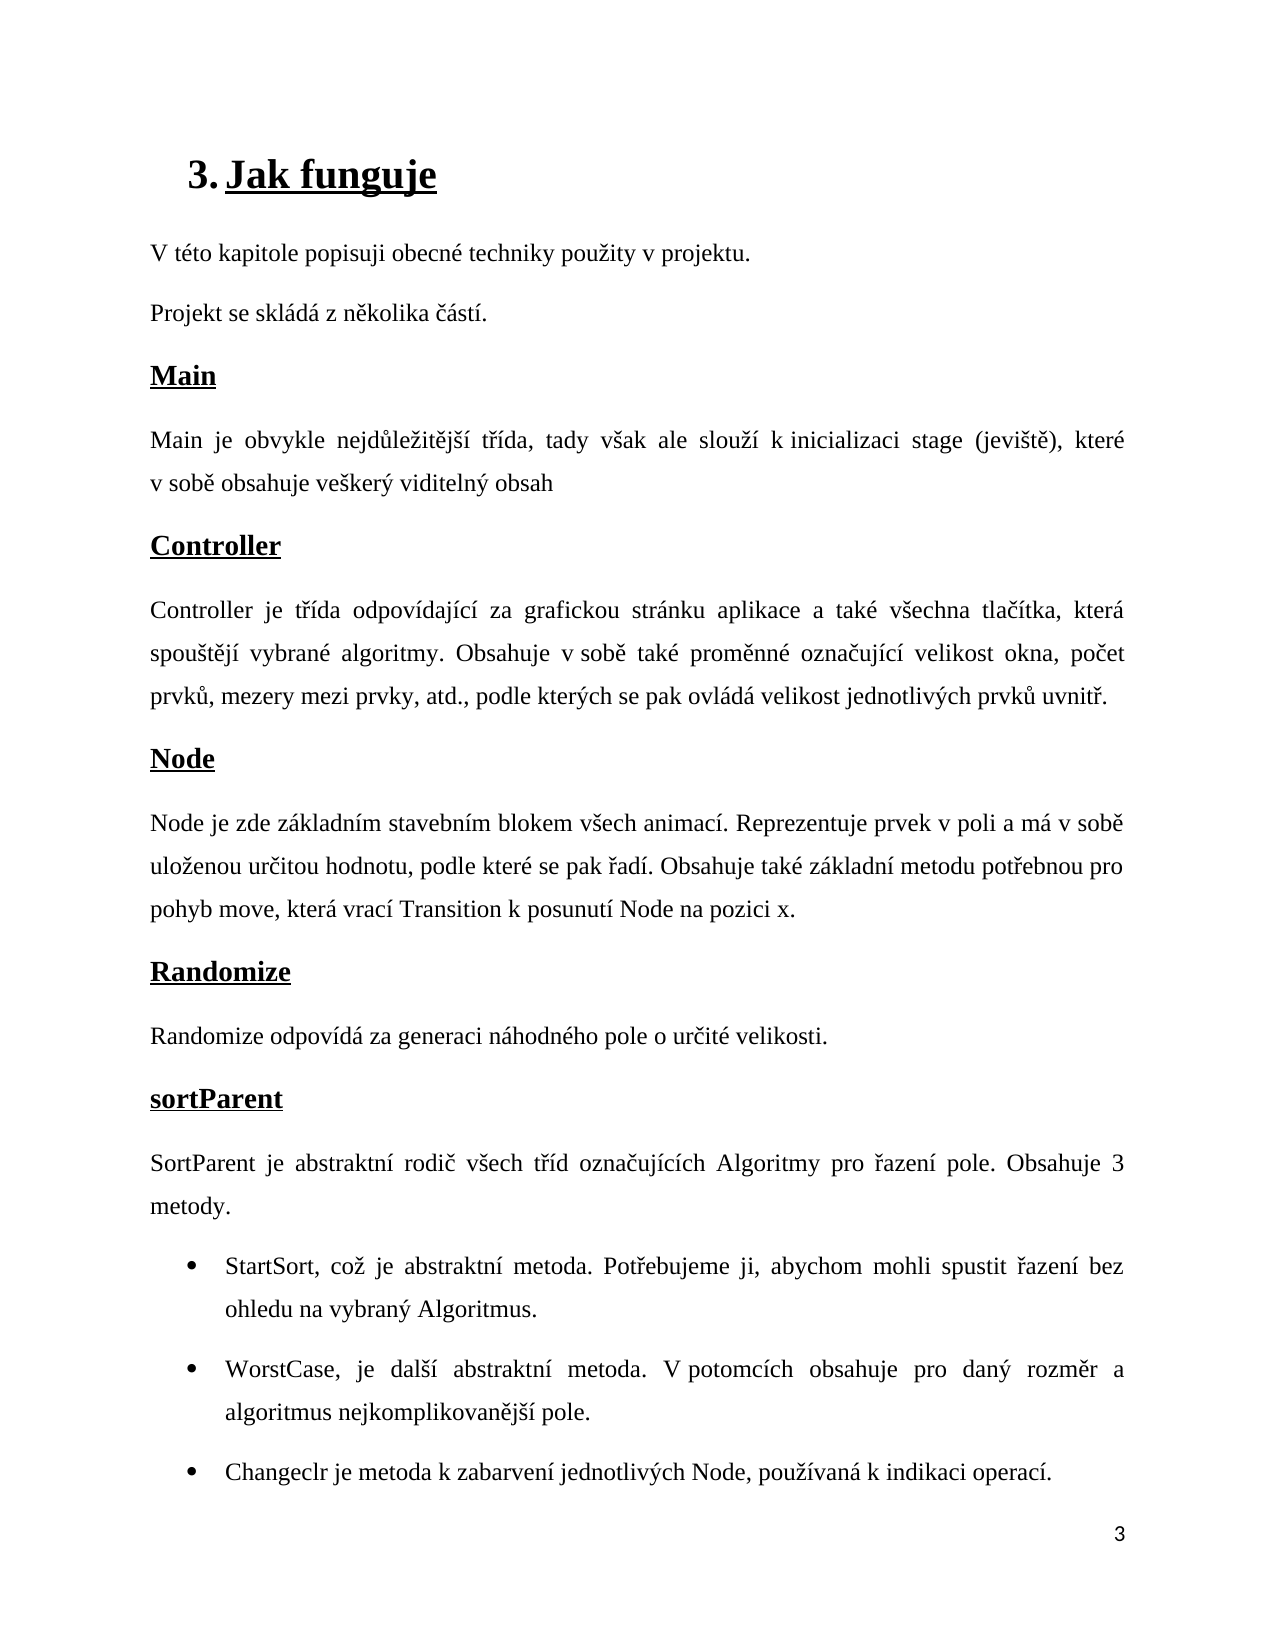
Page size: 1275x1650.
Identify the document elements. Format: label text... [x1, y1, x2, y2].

text Main [150, 358, 1125, 392]
text sortParent [150, 1081, 1125, 1114]
text Randomize [150, 954, 1125, 988]
text SortParent je abstraktní rodič všech tříd označujících Algoritmy pro řazení pole. Obsahuje 3 metody. [150, 1148, 1125, 1220]
list WorstCase, je další abstraktní metoda. V potomcích obsahuje pro daný rozměr a algoritmus nejkomplikovanější pole. [187, 1354, 1125, 1426]
text V této kapitole popisuji obecné techniky použity v projektu. [150, 238, 1125, 267]
list Changeclr je metoda k zabarvení jednotlivých Node, používaná k indikaci operací. [187, 1457, 1125, 1485]
text Controller je třída odpovídající za grafickou stránku aplikace a také všechna tlačítka, která spouštějí vybrané algoritmy. Obsahuje v sobě také proměnné označující velikost okna, počet prvků, mezery mezi prvky, atd., podle kterých se pak ovládá velikost jednotlivých prvků uvnitř. [150, 595, 1125, 710]
text Main je obvykle nejdůležitější třída, tady však ale slouží k inicializaci stage (jeviště), které v sobě obsahuje veškerý viditelný obsah [150, 425, 1125, 497]
text Projekt se skládá z několika částí. [150, 298, 1125, 327]
text Node [150, 741, 1125, 774]
text Jak funguje [187, 150, 1125, 198]
text Controller [150, 528, 1125, 562]
text Randomize odpovídá za generaci náhodného pole o určité velikosti. [150, 1021, 1125, 1050]
text Node je zde základním stavebním blokem všech animací. Reprezentuje prvek v poli a má v sobě uloženou určitou hodnotu, podle které se pak řadí. Obsahuje také základní metodu potřebnou pro pohyb move, která vrací Transition k posunutí Node na pozici x. [150, 808, 1125, 923]
list StartSort, což je abstraktní metoda. Potřebujeme ji, abychom mohli spustit řazení bez ohledu na vybraný Algoritmus. [187, 1251, 1125, 1323]
